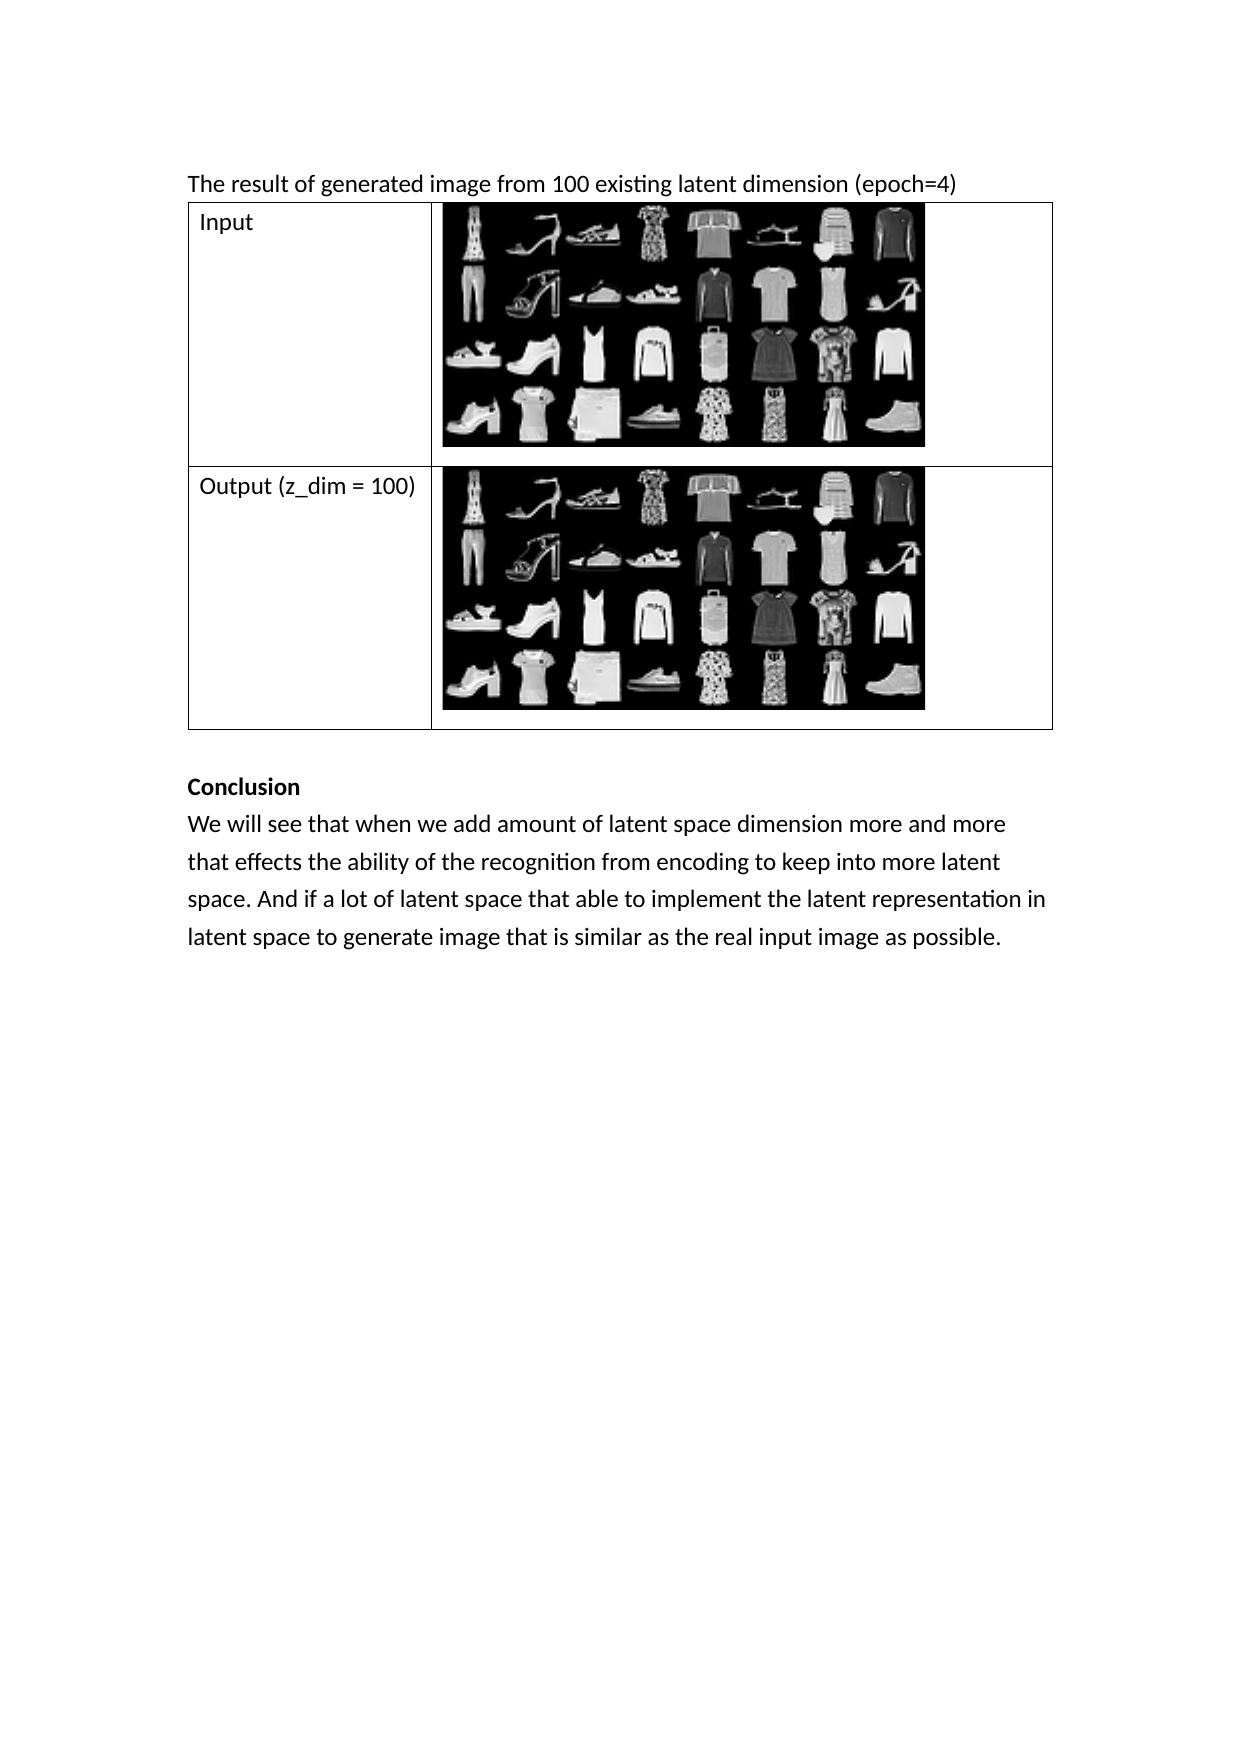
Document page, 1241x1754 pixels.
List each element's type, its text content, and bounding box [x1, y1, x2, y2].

table_cell [432, 467, 1052, 729]
table_header [432, 203, 1052, 466]
picture [442, 466, 926, 710]
picture [442, 203, 926, 447]
table_cell Output (z_dim = 100) [189, 467, 431, 729]
text Conclusion [187, 768, 1053, 805]
table_header Input [189, 203, 431, 466]
text The result of generated image from 100 existing latent dimension (epoch=4) [187, 164, 1053, 202]
text We will see that when we add amount of latent space dimension more and more that effects the ability of the recognition from encoding to keep into more latent space. And if a lot of latent space that able to implement the latent representation in latent space to generate image that is similar as the real input image as possible. [187, 805, 1053, 955]
